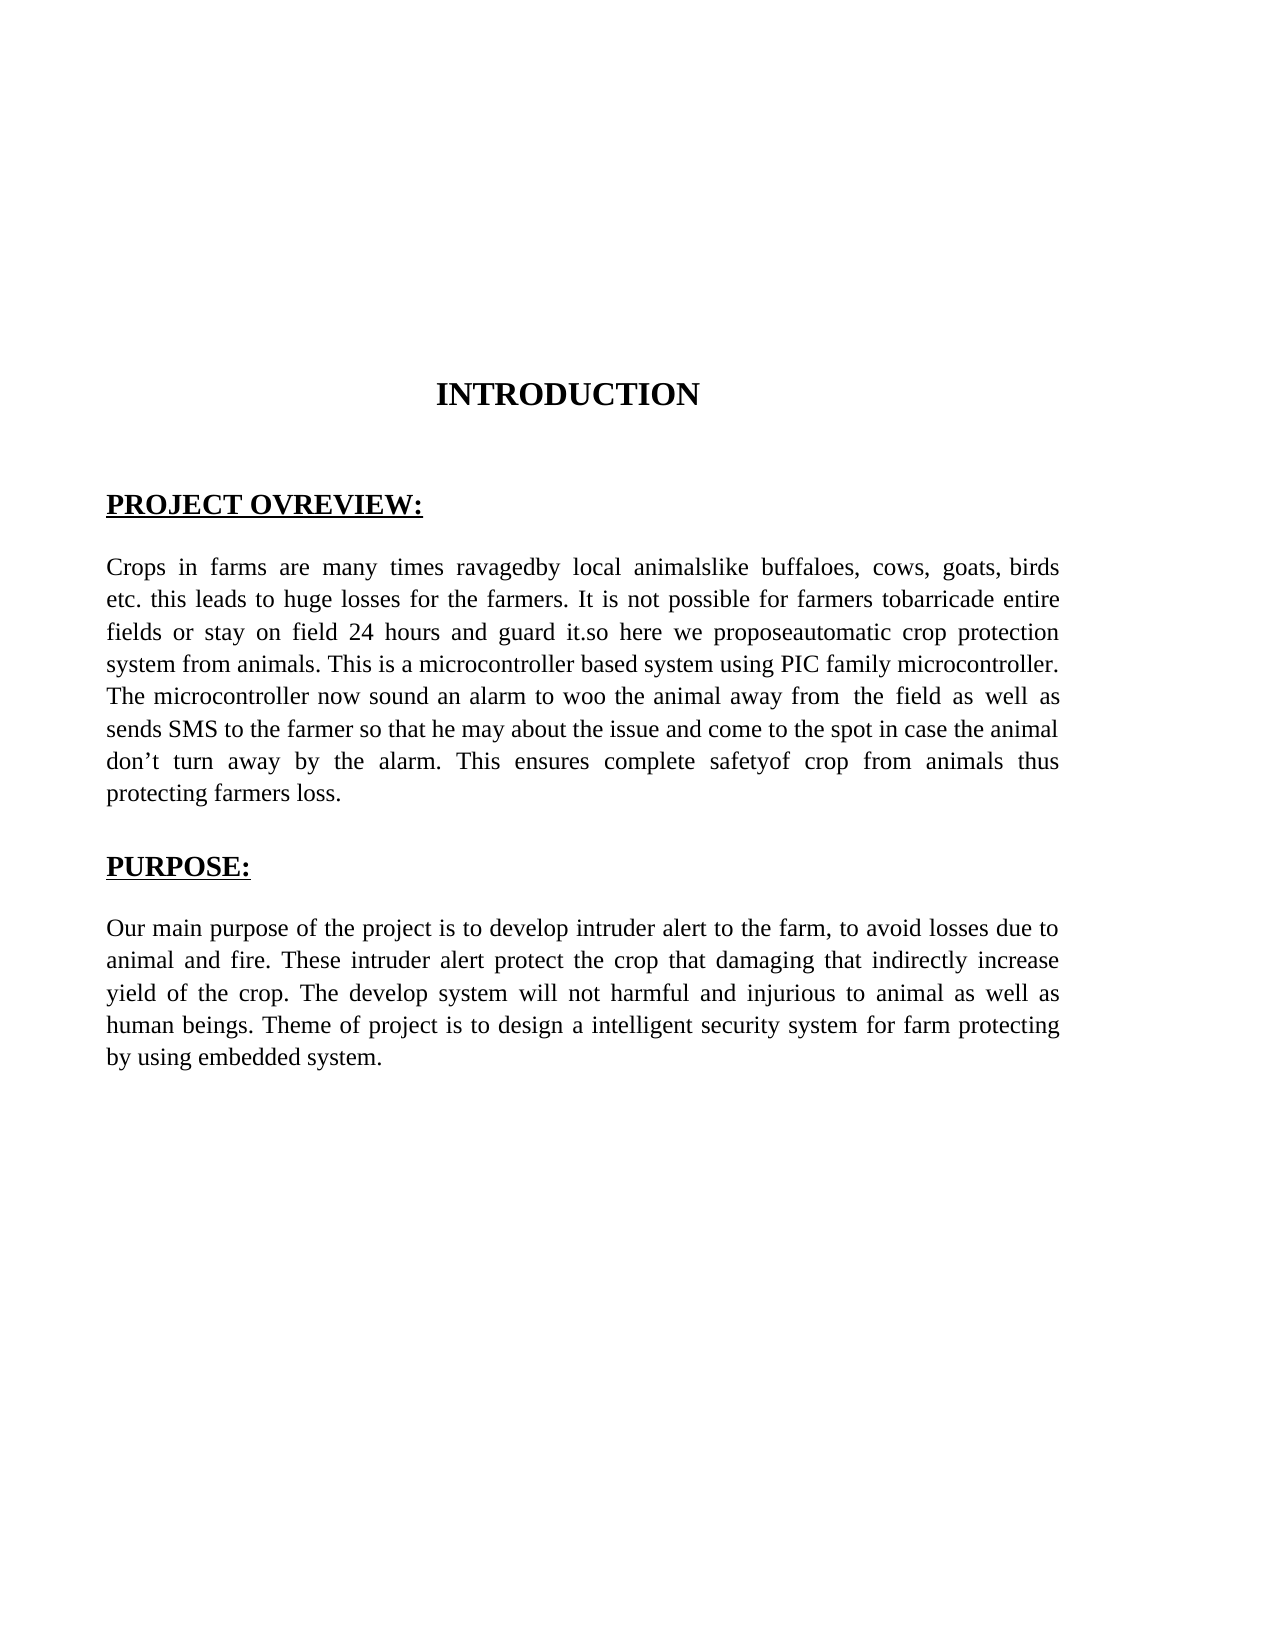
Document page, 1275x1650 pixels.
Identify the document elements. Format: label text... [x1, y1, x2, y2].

text Crops in farms are many times ravagedby local animalslike buffaloes, cows, goats, birds etc. this leads to huge losses for the farmers. It is not possible for farmers tobarricade entire fields or stay on field 24 hours and guard it.so here we proposeautomatic crop protection system from animals. This is a microcontroller based system using PIC family microcontroller. The microcontroller now sound an alarm to woo the animal away from the field as well as sends SMS to the farmer so that he may about the issue and come to the spot in case the animal don’t turn away by the alarm. This ensures complete safetyof crop from animals thus protecting farmers loss. [106, 552, 1060, 807]
text Our main purpose of the project is to develop intruder alert to the farm, to avoid losses due to animal and fire. These intruder alert protect the crop that damaging that indirectly increase yield of the crop. The develop system will not harmful and injurious to animal as well as human beings. Theme of project is to design a intelligent security system for farm protecting by using embedded system. [106, 913, 1060, 1071]
subtitle INTRODUCTION [436, 374, 1217, 412]
text PURPOSE: [106, 849, 1217, 883]
text PROJECT OVREVIEW: [106, 487, 1217, 520]
